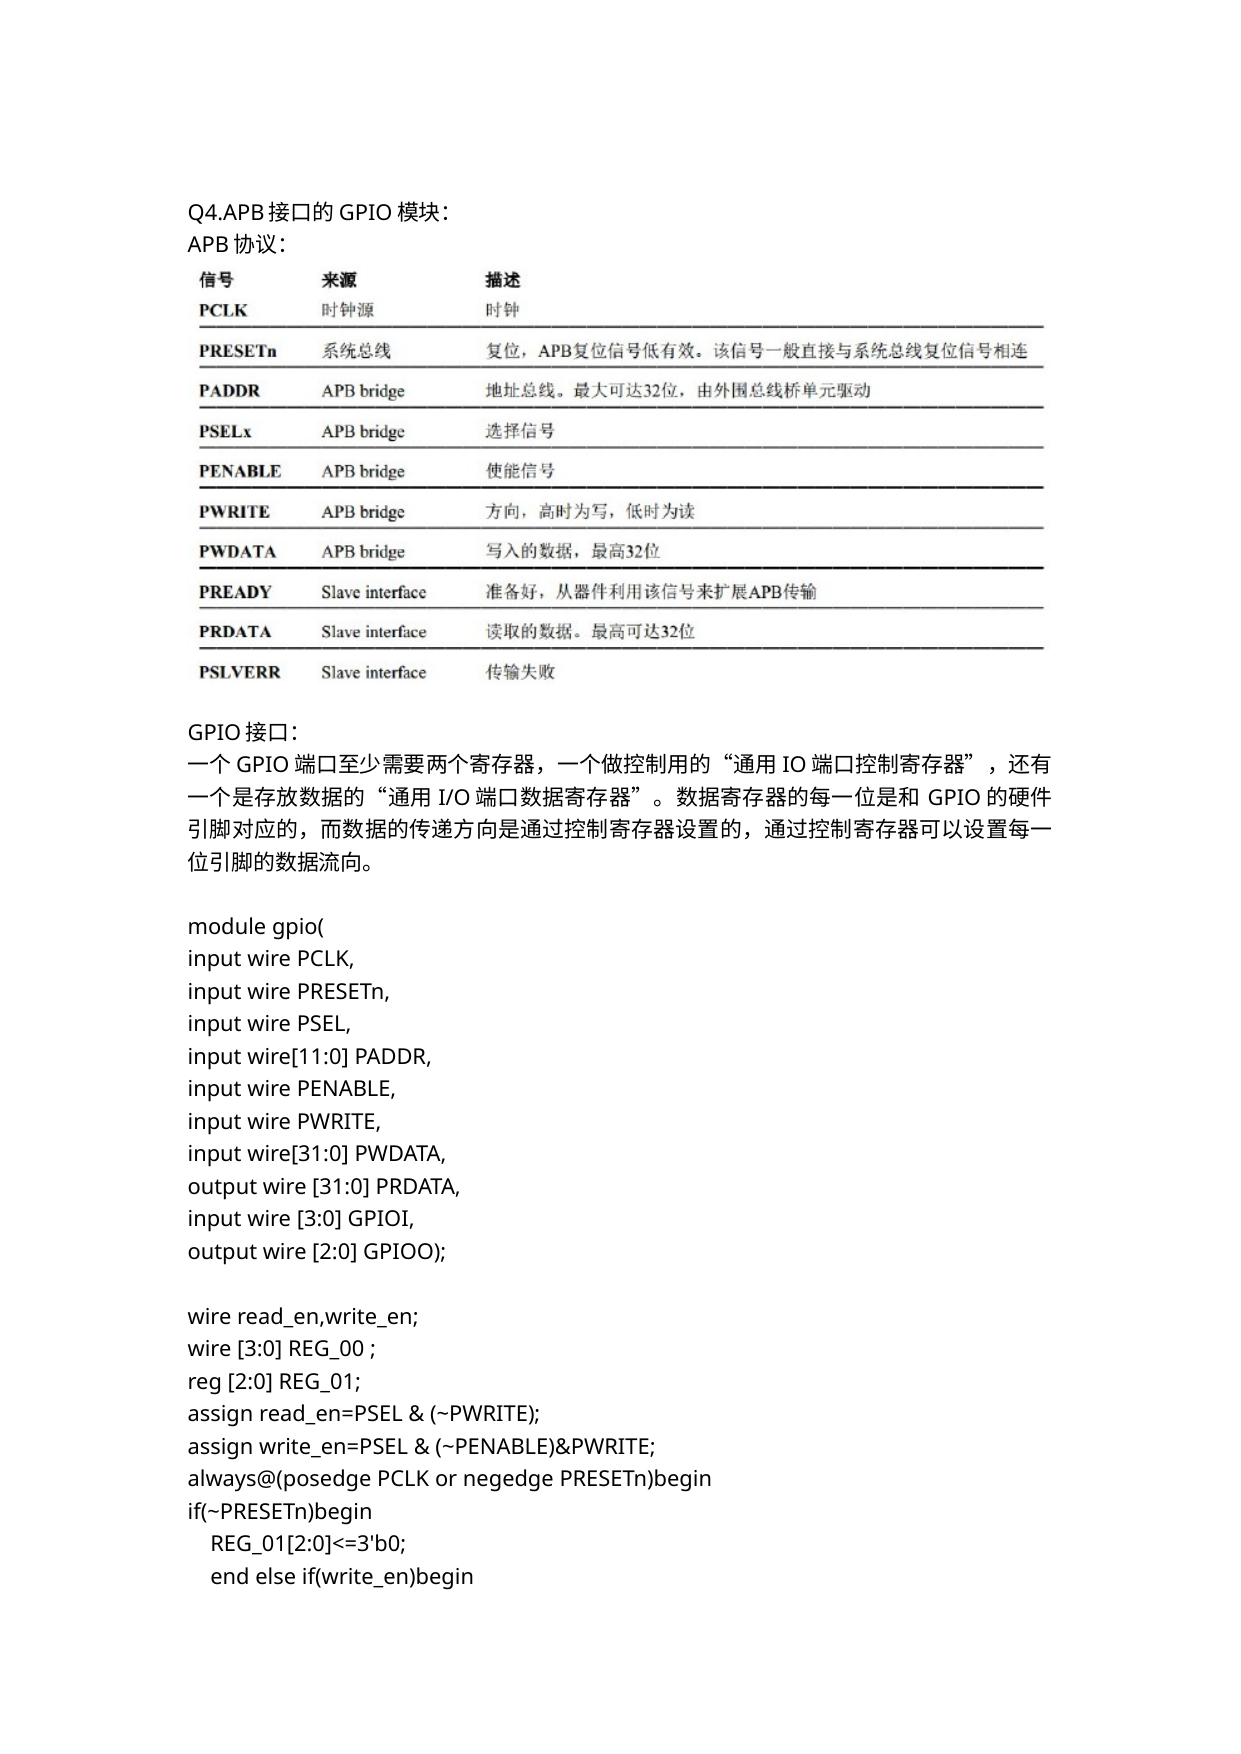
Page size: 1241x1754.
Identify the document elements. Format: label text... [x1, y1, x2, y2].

text wire read_en,write_en; [187, 1299, 1053, 1332]
text input wire[11:0] PADDR, [187, 1039, 1053, 1072]
text wire [3:0] REG_00 ; [187, 1332, 1053, 1364]
text output wire [2:0] GPIOO); [187, 1234, 1053, 1267]
text assign read_en=PSEL & (~PWRITE); [187, 1397, 1053, 1429]
text REG_01[2:0]<=3'b0; [187, 1527, 1053, 1559]
picture [187, 259, 1053, 685]
text GPIO接口： [187, 714, 1053, 747]
text Q4.APB接口的GPIO模块： [187, 194, 1053, 227]
text end else if(write_en)begin [187, 1559, 1053, 1592]
text assign write_en=PSEL & (~PENABLE)&PWRITE; [187, 1429, 1053, 1462]
text input wire PENABLE, [187, 1072, 1053, 1104]
text input wire PWRITE, [187, 1104, 1053, 1137]
text 一个GPIO端口至少需要两个寄存器，一个做控制用的“通用IO端口控制寄存器”，还有一个是存放数据的“通用I/O端口数据寄存器”。数据寄存器的每一位是和GPIO的硬件引脚对应的，而数据的传递方向是通过控制寄存器设置的，通过控制寄存器可以设置每一位引脚的数据流向。 [187, 747, 1053, 877]
text input wire [3:0] GPIOI, [187, 1202, 1053, 1234]
text always@(posedge PCLK or negedge PRESETn)begin [187, 1462, 1053, 1494]
text input wire PCLK, [187, 942, 1053, 974]
text input wire PSEL, [187, 1007, 1053, 1039]
text input wire[31:0] PWDATA, [187, 1137, 1053, 1169]
text output wire [31:0] PRDATA, [187, 1169, 1053, 1202]
text reg [2:0] REG_01; [187, 1364, 1053, 1397]
text module gpio( [187, 909, 1053, 942]
text if(~PRESETn)begin [187, 1494, 1053, 1527]
text APB协议： [187, 227, 1053, 259]
text input wire PRESETn, [187, 974, 1053, 1007]
